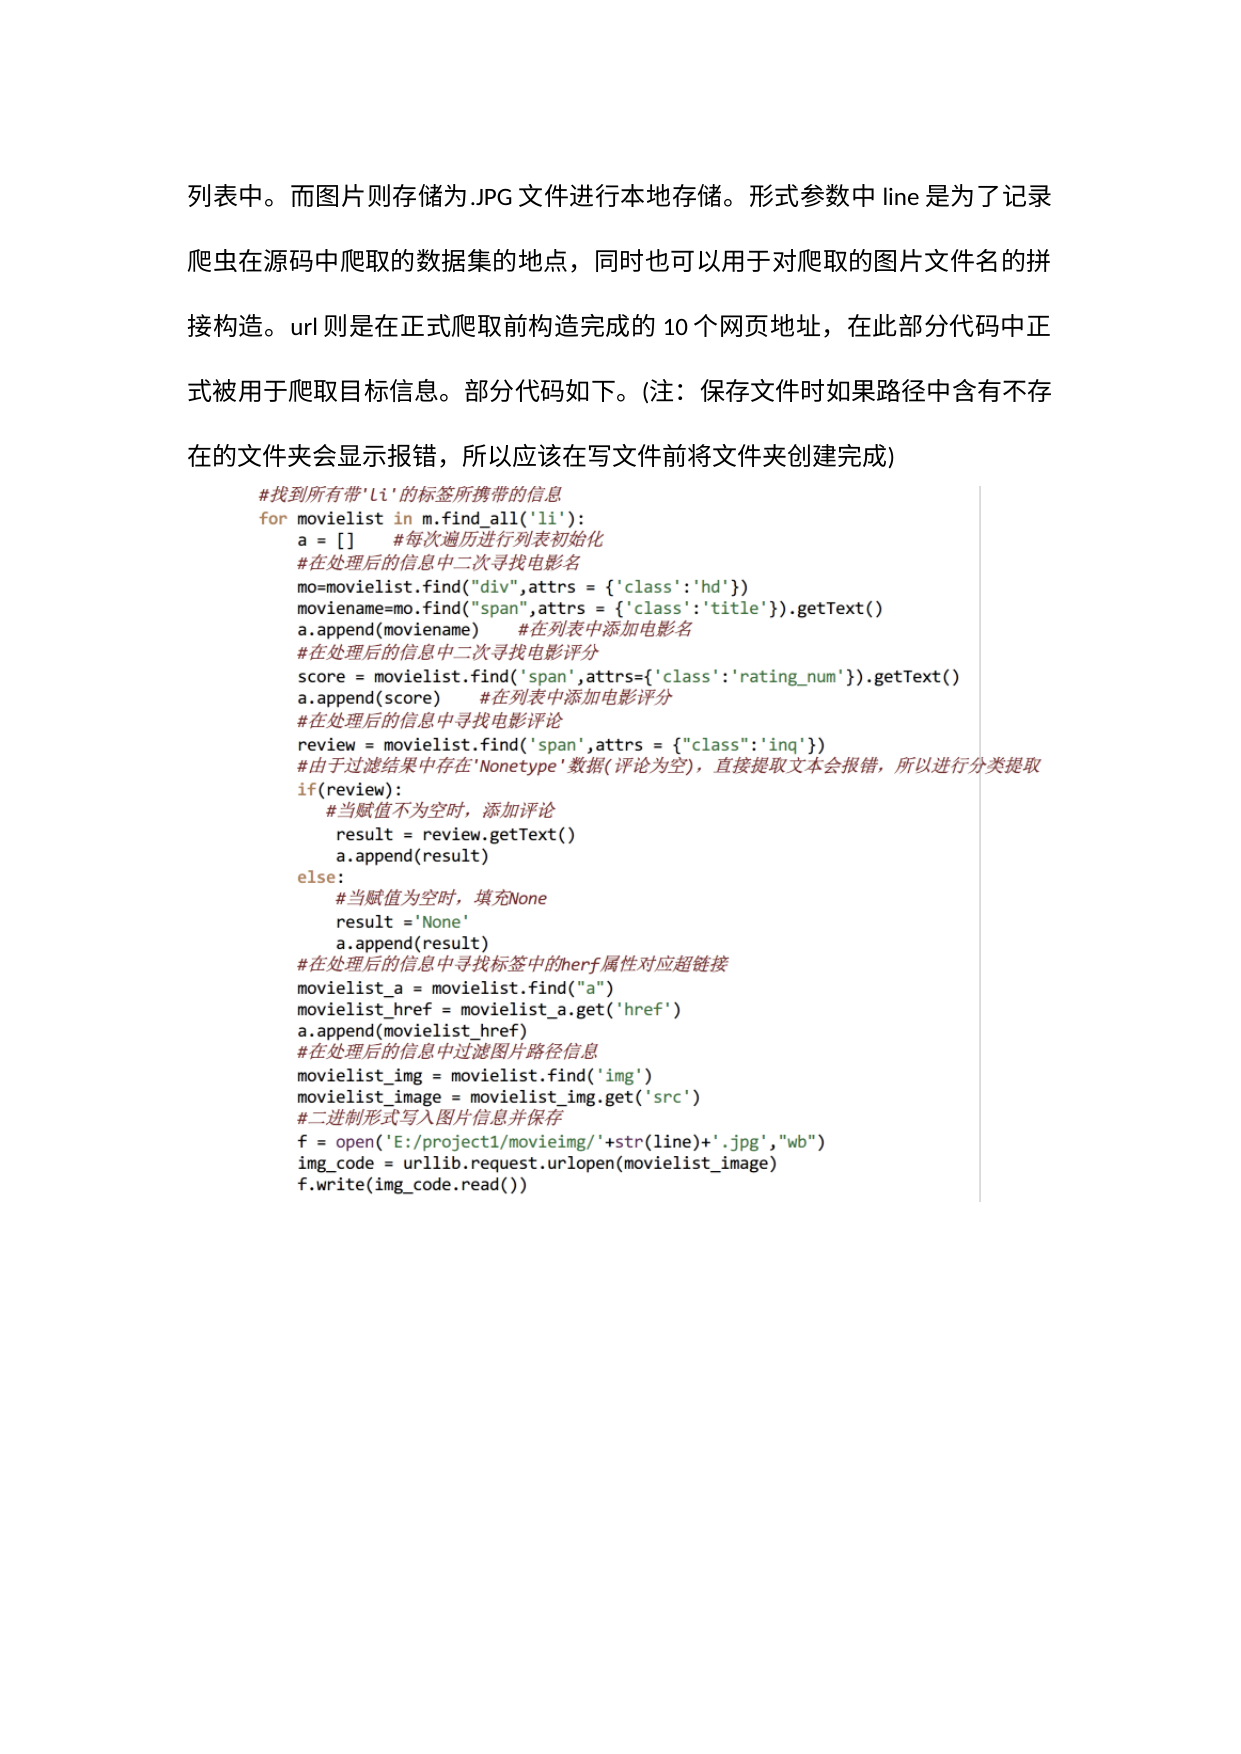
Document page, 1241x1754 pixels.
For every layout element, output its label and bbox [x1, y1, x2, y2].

picture [231, 486, 1097, 1202]
text [187, 162, 1053, 487]
